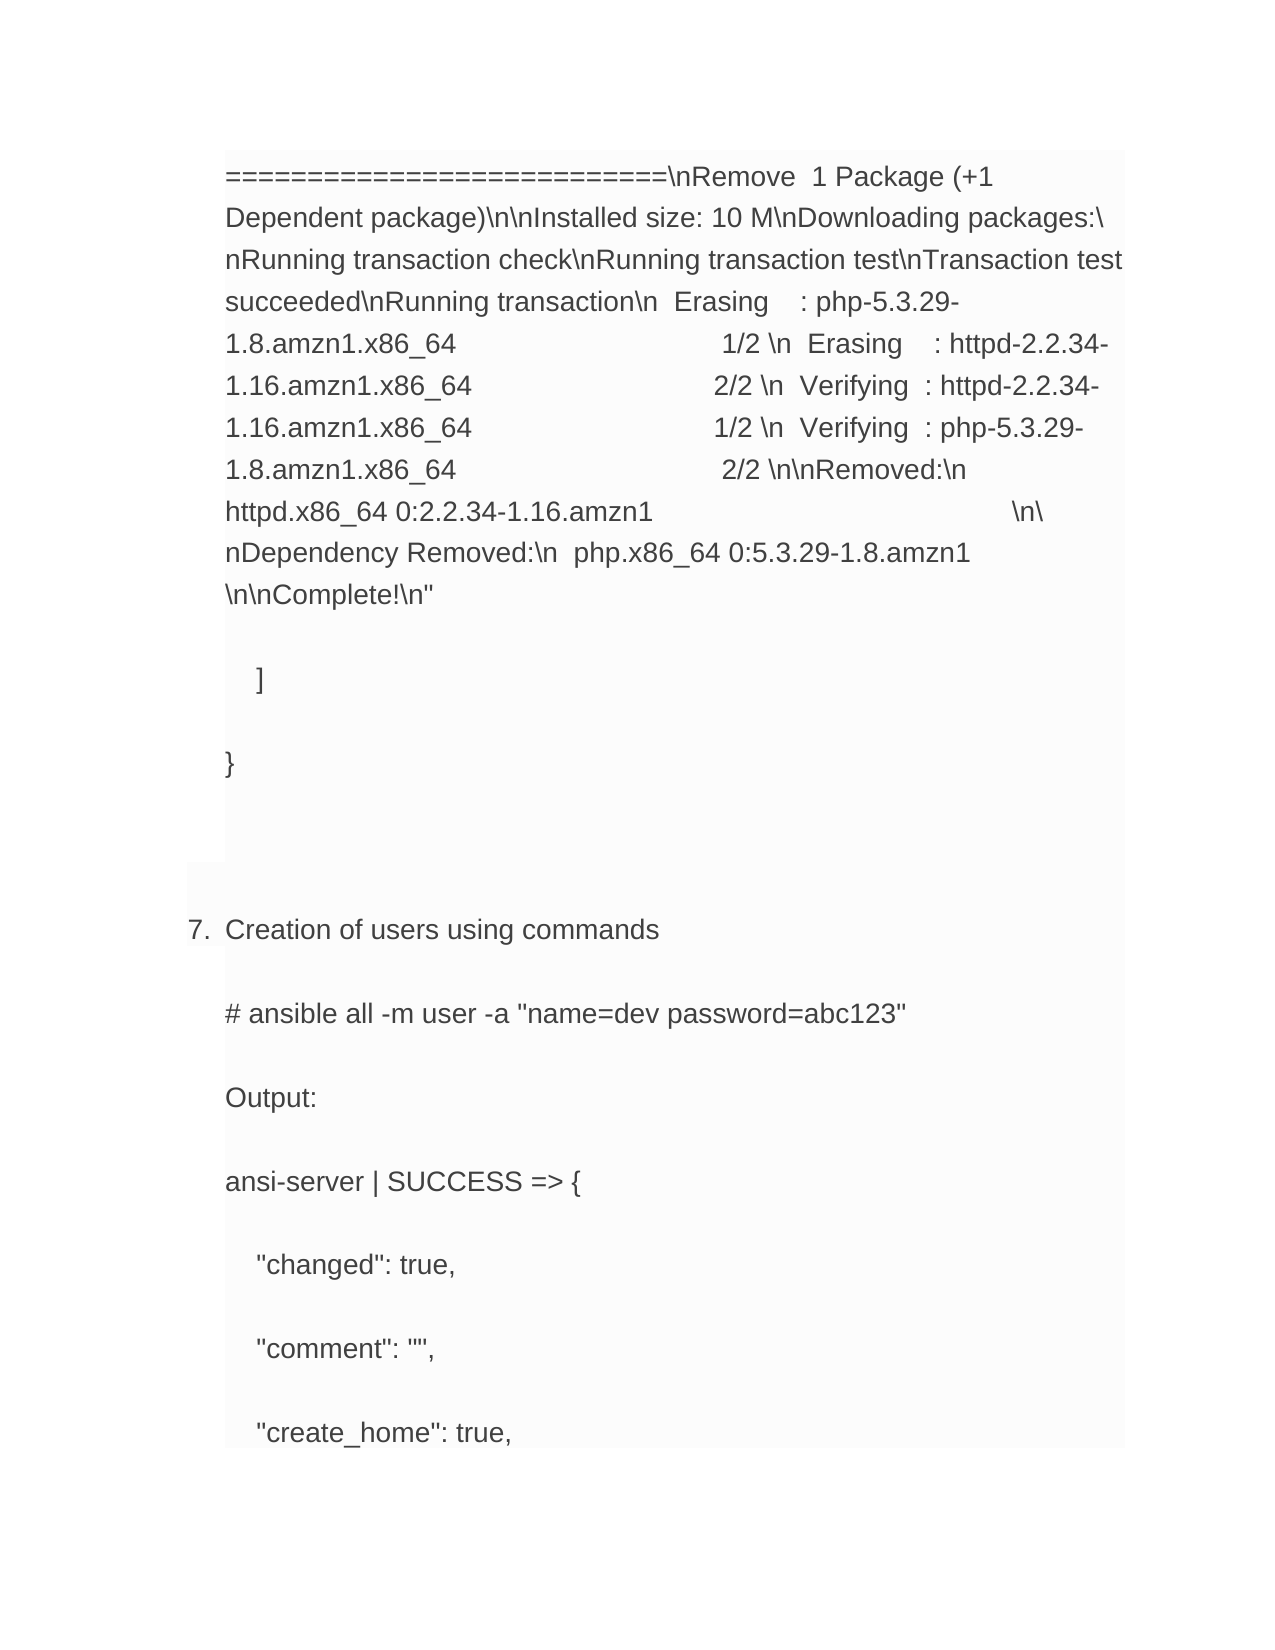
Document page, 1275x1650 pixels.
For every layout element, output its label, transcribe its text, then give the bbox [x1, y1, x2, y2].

text ] [225, 652, 1125, 694]
text Output: [225, 1071, 1125, 1113]
text "comment": "", [225, 1322, 1125, 1364]
text ansi-server | SUCCESS => { [225, 1155, 1125, 1197]
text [225, 150, 1125, 611]
text # ansible all -m user -a "name=dev password=abc123" [225, 987, 1125, 1029]
text "changed": true, [225, 1239, 1125, 1281]
list Creation of users using commands [187, 904, 1125, 946]
text } [225, 736, 1125, 778]
text "create_home": true, [225, 1406, 1125, 1448]
